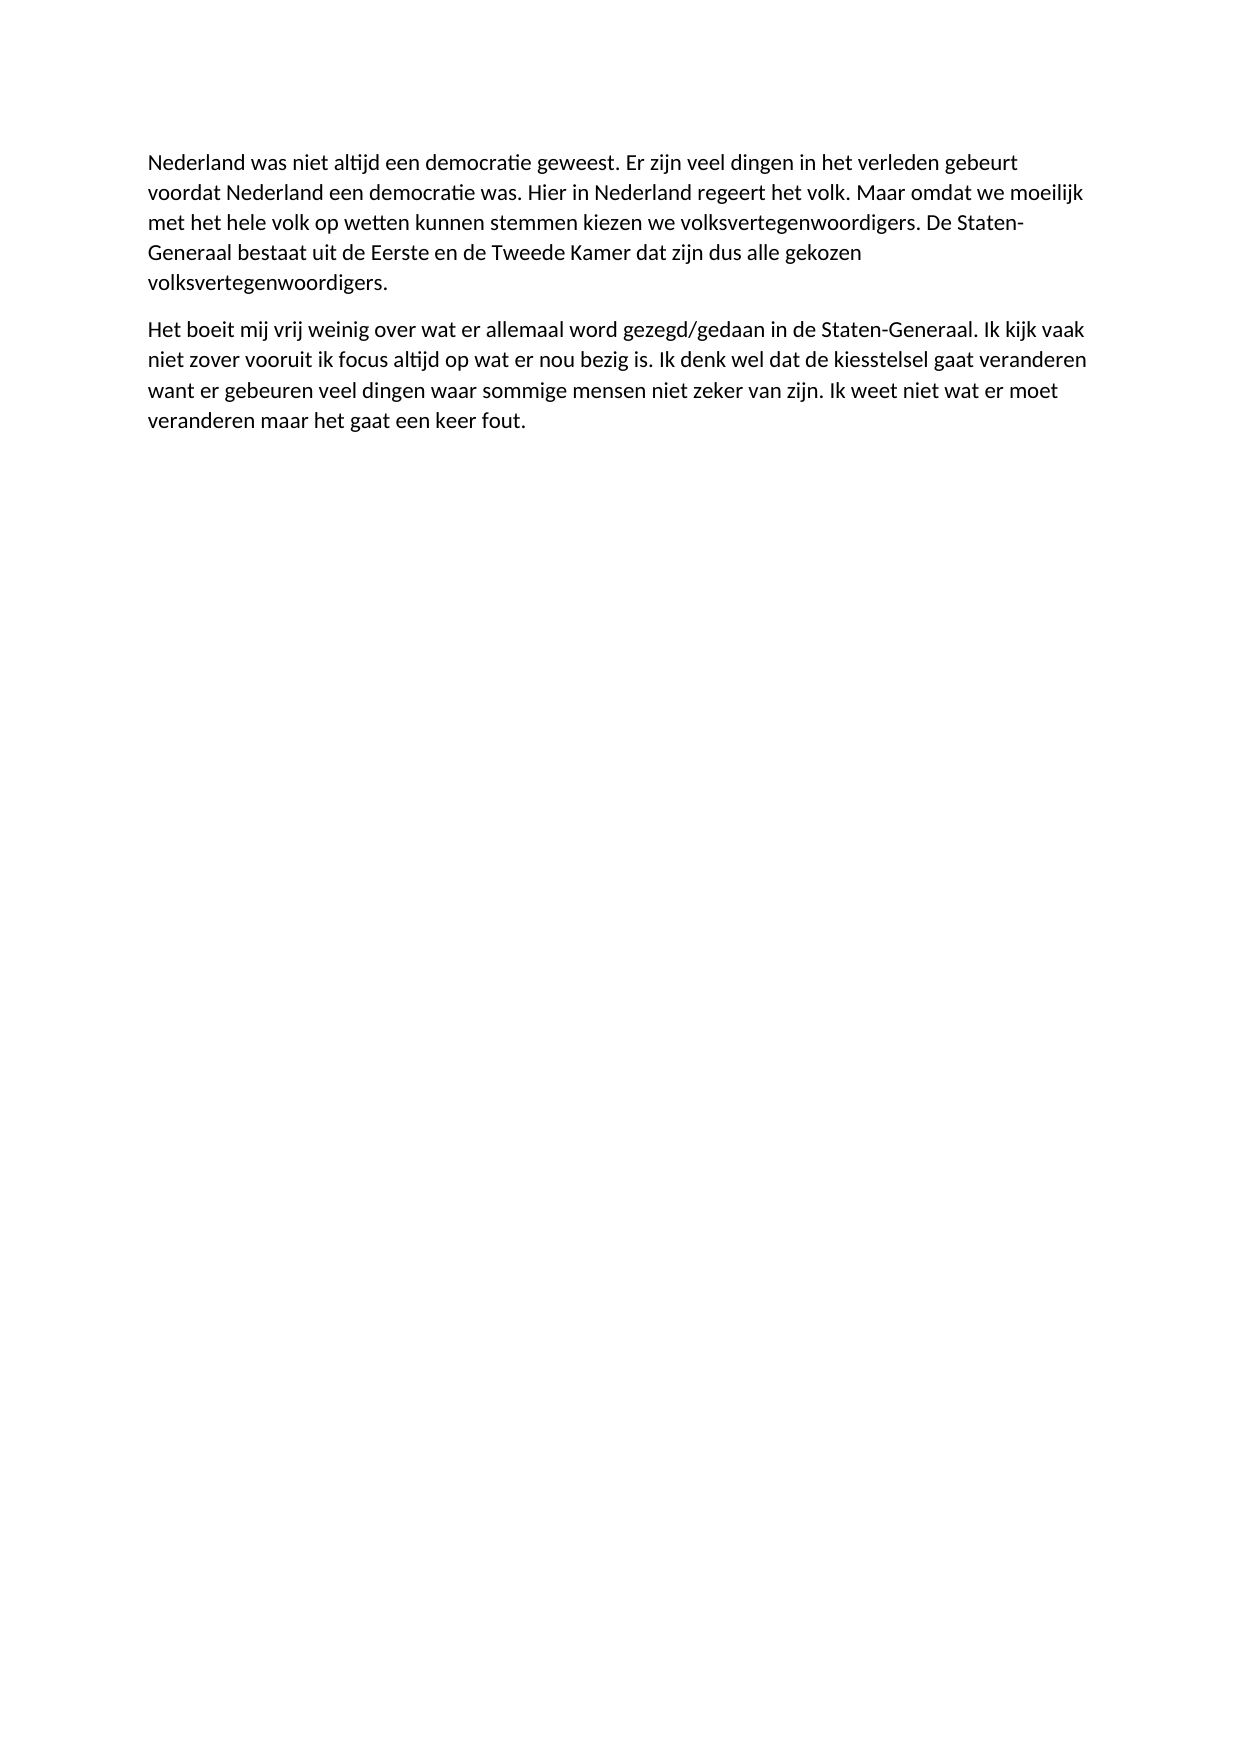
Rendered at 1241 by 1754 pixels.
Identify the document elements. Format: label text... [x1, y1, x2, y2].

text Nederland was niet altijd een democratie geweest. Er zijn veel dingen in het verleden gebeurt voordat Nederland een democratie was. Hier in Nederland regeert het volk. Maar omdat we moeilijk met het hele volk op wetten kunnen stemmen kiezen we volksvertegenwoordigers. De Staten-Generaal bestaat uit de Eerste en de Tweede Kamer dat zijn dus alle gekozen volksvertegenwoordigers. [148, 148, 1093, 296]
text Het boeit mij vrij weinig over wat er allemaal word gezegd/gedaan in de Staten-Generaal. Ik kijk vaak niet zover vooruit ik focus altijd op wat er nou bezig is. Ik denk wel dat de kiesstelsel gaat veranderen want er gebeuren veel dingen waar sommige mensen niet zeker van zijn. Ik weet niet wat er moet veranderen maar het gaat een keer fout. [148, 315, 1093, 434]
